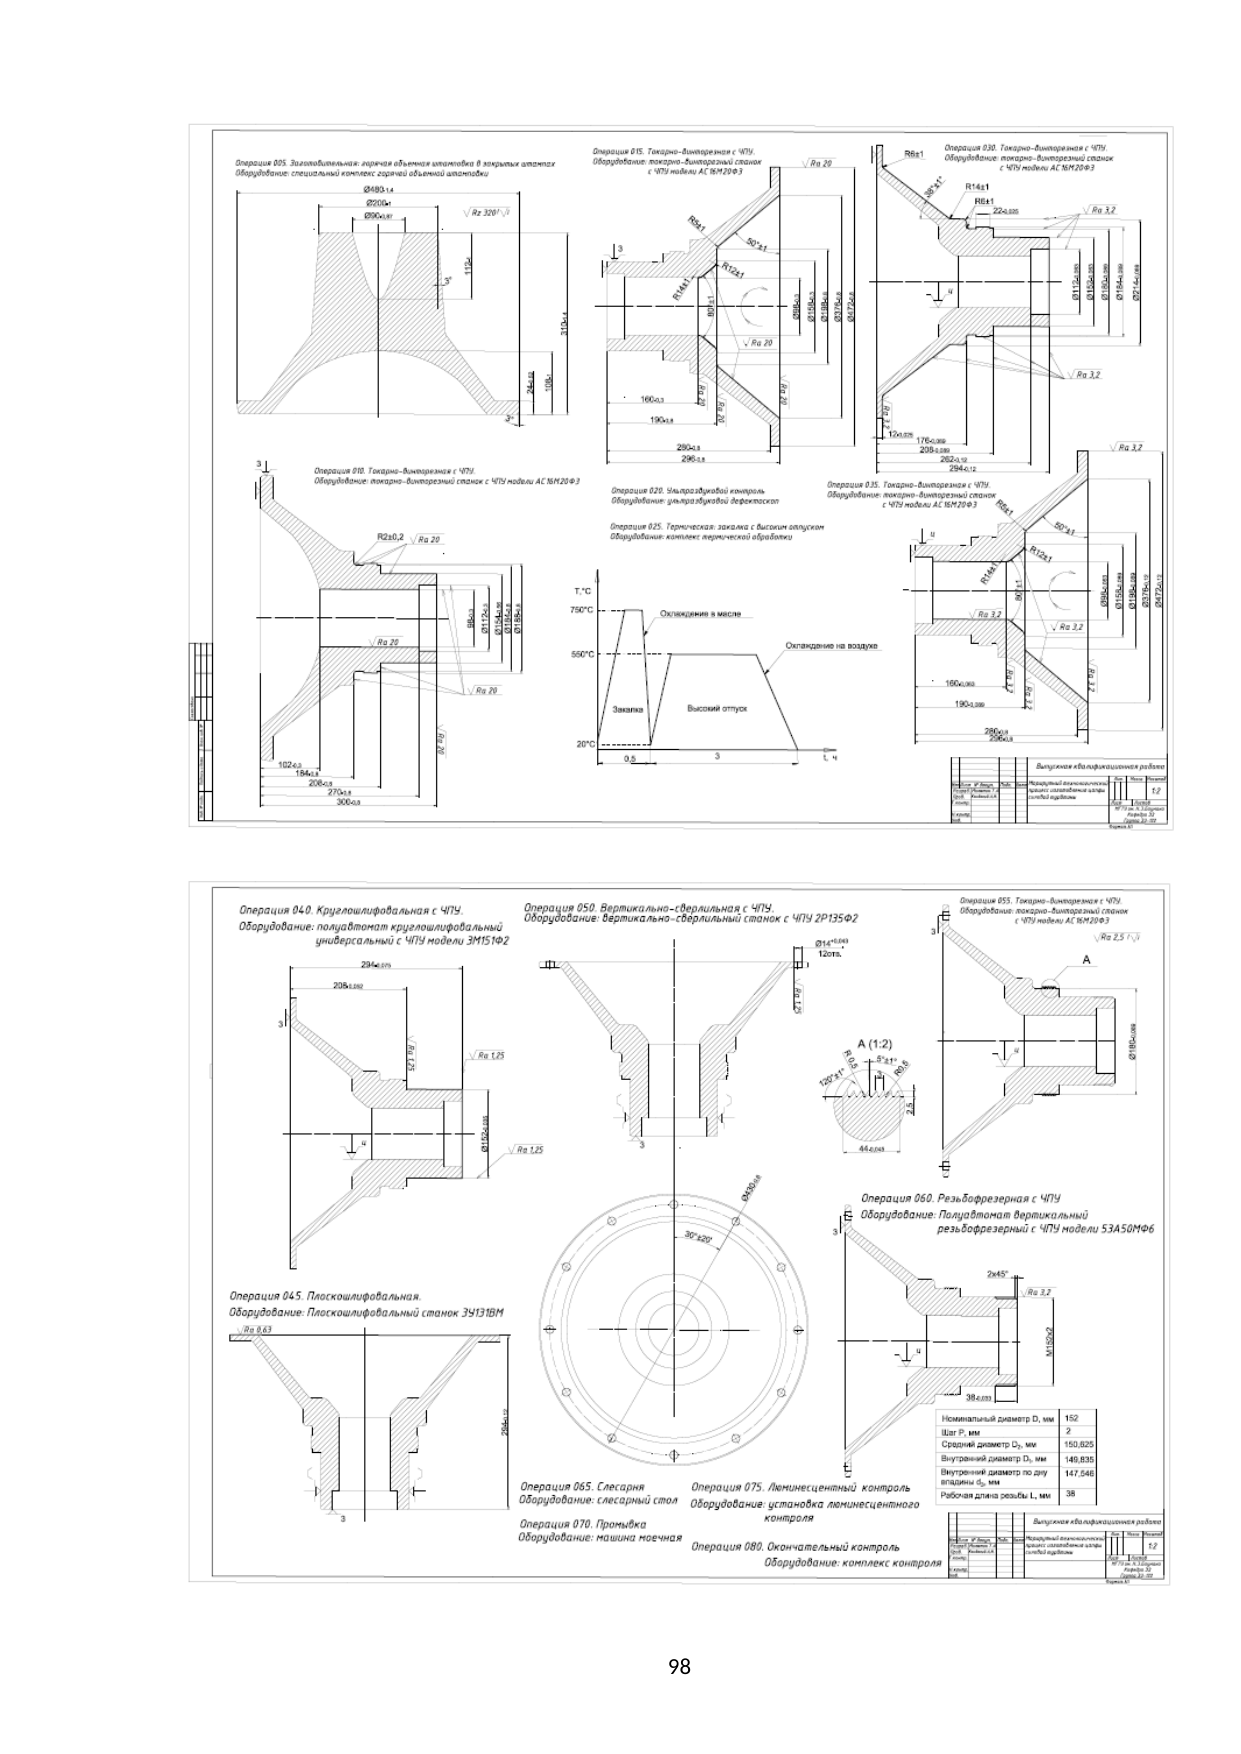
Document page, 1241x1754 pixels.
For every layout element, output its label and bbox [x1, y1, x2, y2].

picture [177, 118, 1182, 840]
picture [177, 873, 1182, 1595]
